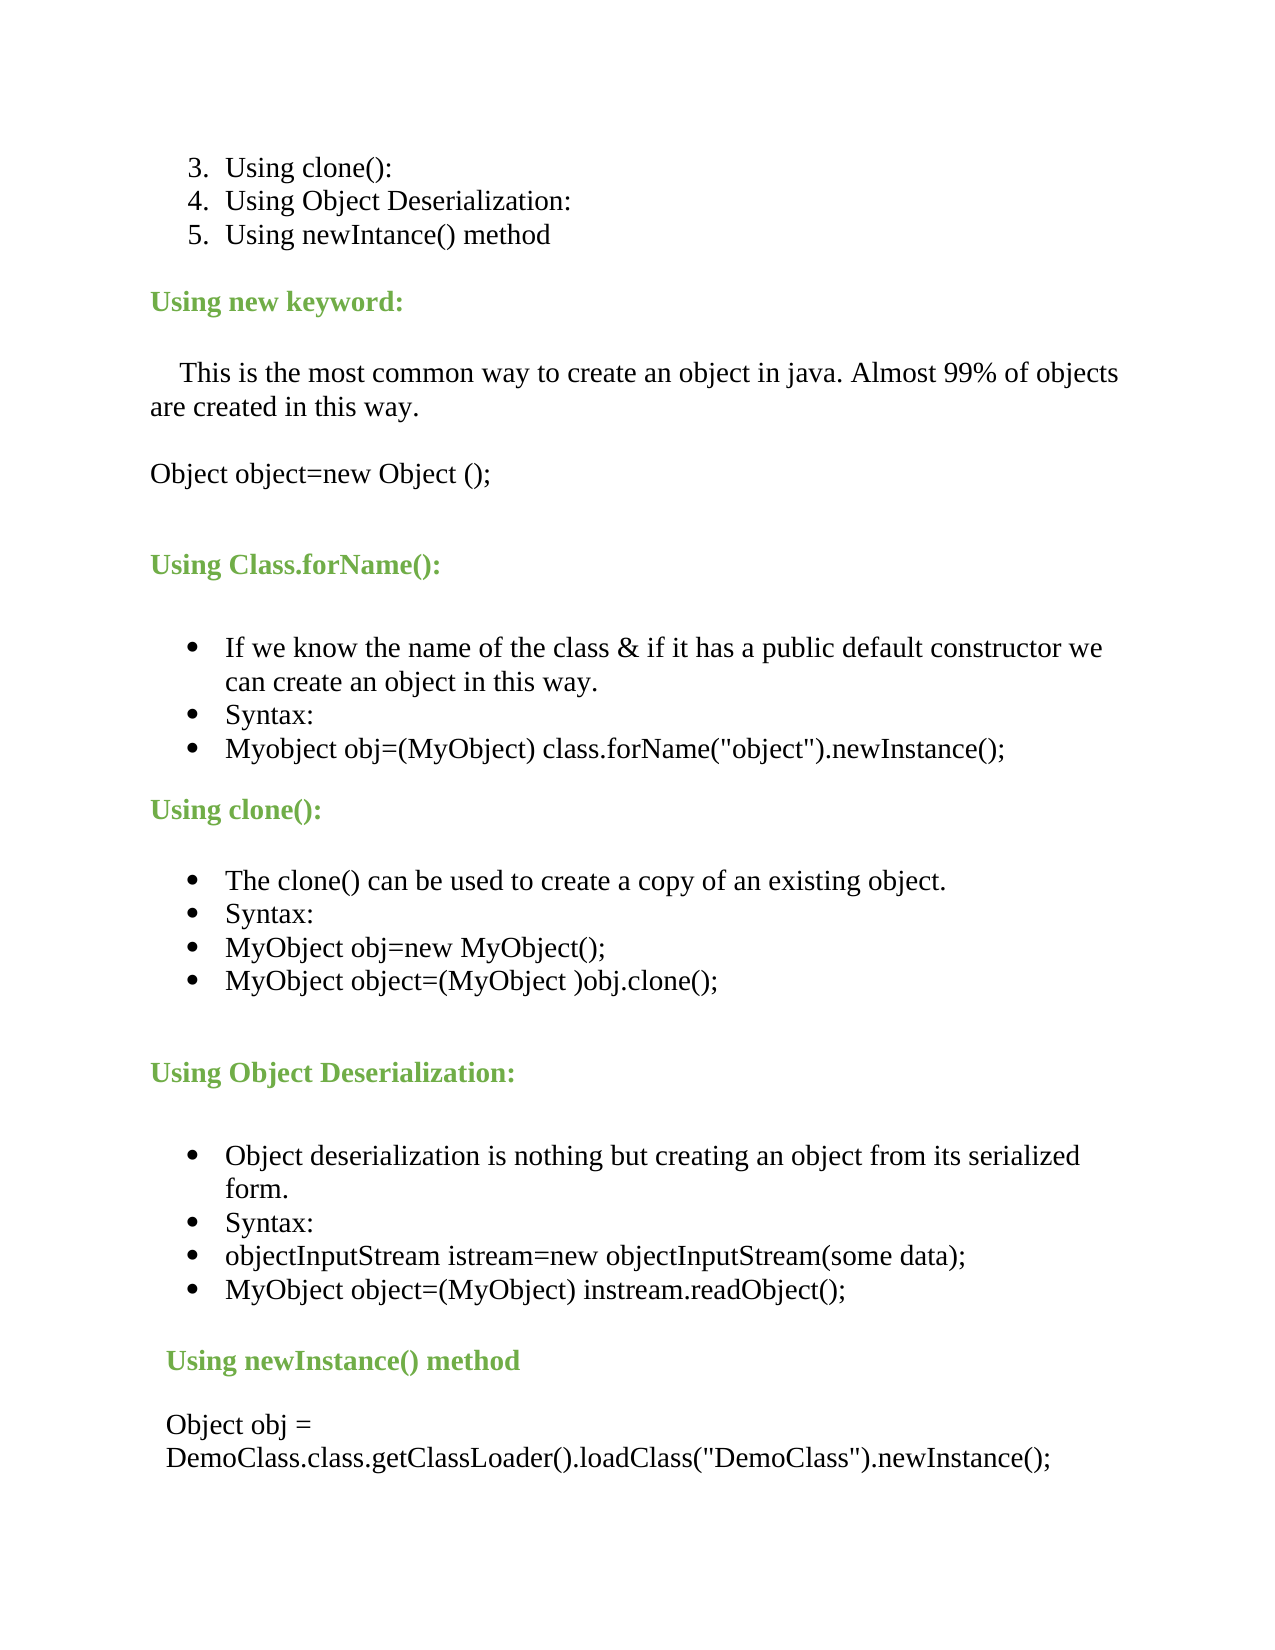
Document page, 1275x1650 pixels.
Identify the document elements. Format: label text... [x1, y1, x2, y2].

list Syntax: [187, 697, 1125, 731]
list Myobject obj=(MyObject) class.forName("object").newInstance(); [187, 731, 1125, 792]
list objectInputStream istream=new objectInputStream(some data); [187, 1238, 1125, 1272]
list MyObject object=(MyObject )obj.clone(); [187, 963, 1125, 997]
list Syntax: [187, 896, 1125, 930]
text Using clone(): [150, 792, 1125, 826]
list Syntax: [187, 1205, 1125, 1238]
list Using clone(): [187, 150, 1125, 183]
text Using Class.forName(): [150, 547, 1125, 581]
text Object object=new Object (); [150, 422, 1125, 547]
list MyObject obj=new MyObject(); [187, 930, 1125, 963]
text Using Object Deserialization: [150, 1055, 1125, 1088]
list If we know the name of the class & if it has a public default constructor we can create an object in this way. [187, 630, 1125, 697]
list Object deserialization is nothing but creating an object from its serialized form. [187, 1138, 1125, 1205]
list Using Object Deserialization: [187, 183, 1125, 217]
list The clone() can be used to create a copy of an existing object. [187, 863, 1125, 896]
list MyObject object=(MyObject) instream.readObject(); [187, 1272, 1125, 1306]
text Using newInstance() method Object obj = DemoClass.class.getClassLoader().loadClass("DemoClass").newInstance(); [166, 1343, 1125, 1474]
list Using newIntance() method [187, 217, 1125, 251]
text Using new keyword: [150, 284, 1125, 318]
text This is the most common way to create an object in java. Almost 99% of objects are created in this way. [150, 326, 1125, 422]
